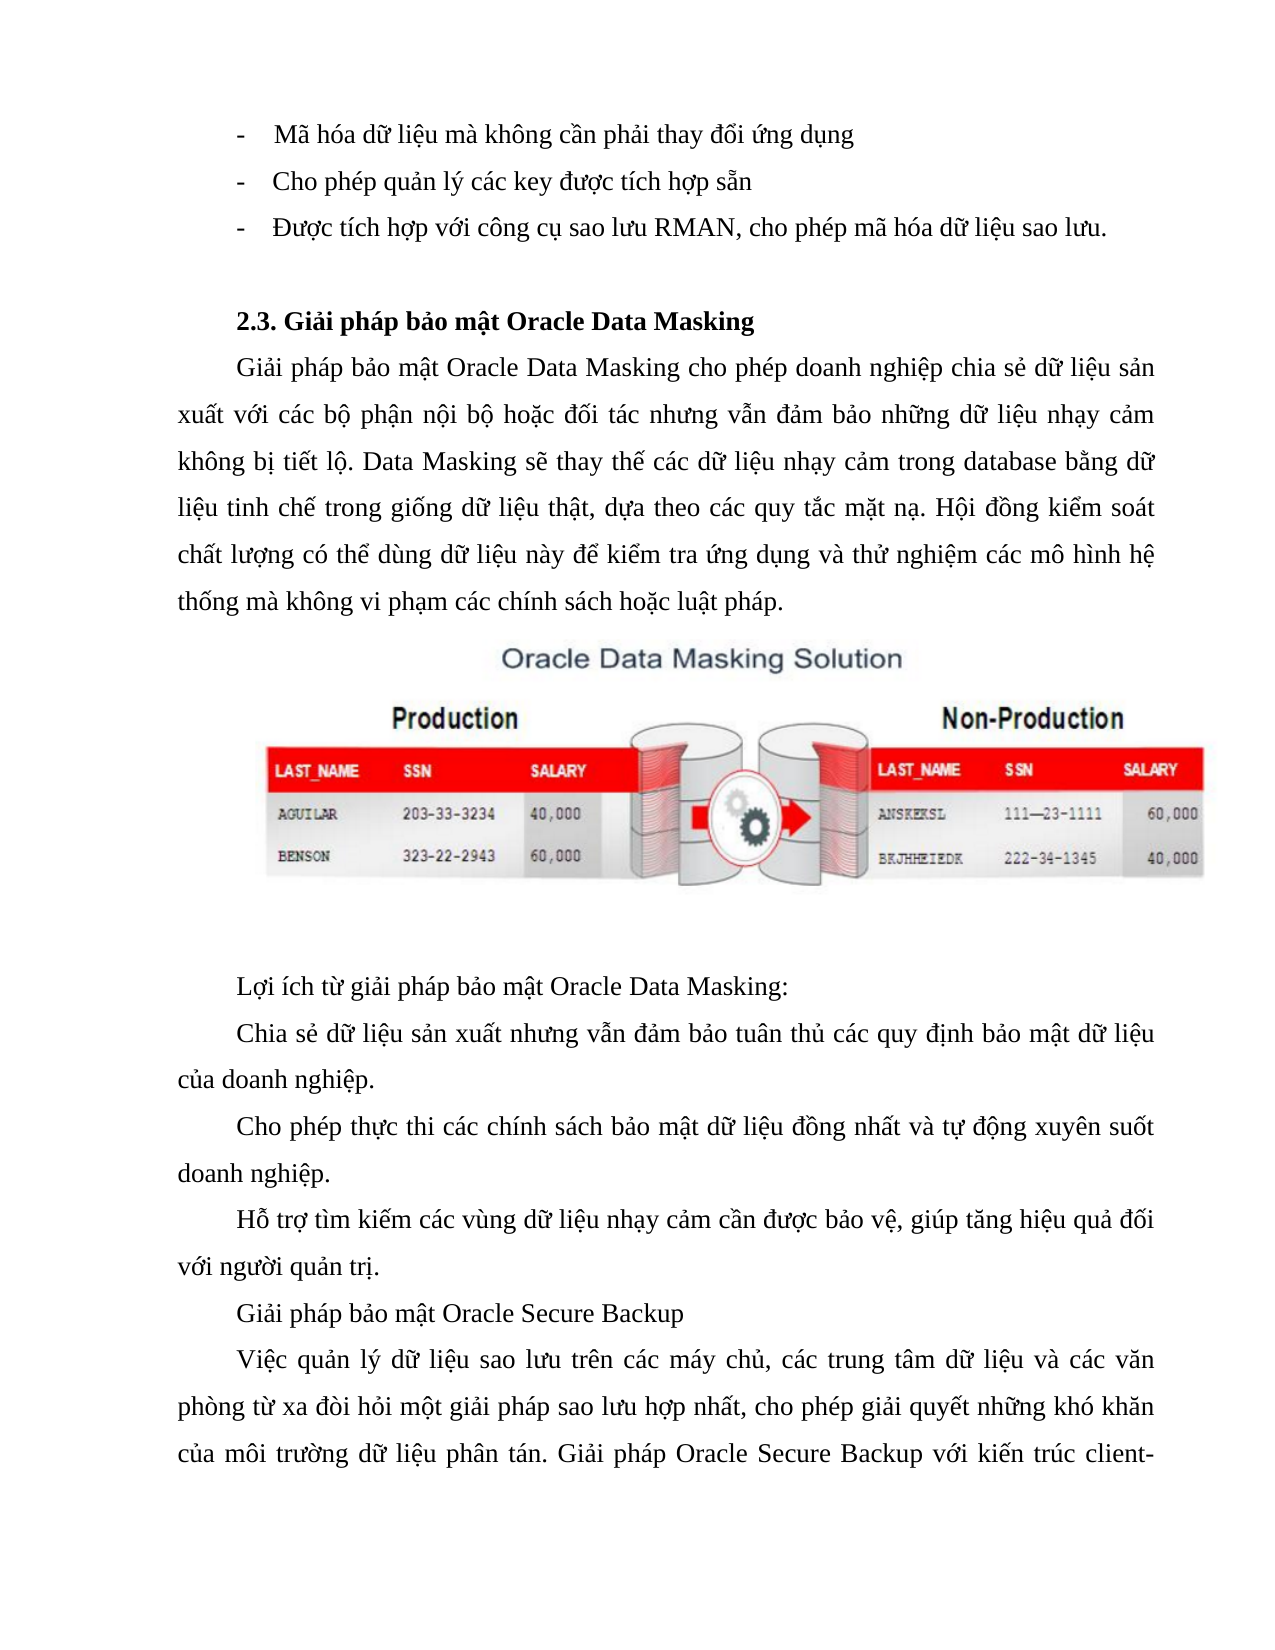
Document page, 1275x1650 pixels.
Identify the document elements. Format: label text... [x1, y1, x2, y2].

list Mã hóa dữ liệu mà không cần phải thay đổi ứng dụng [236, 118, 1157, 149]
text Giải pháp bảo mật Oracle Data Masking cho phép doanh nghiệp chia sẻ dữ liệu sản xuất với các bộ phận nội bộ hoặc đối tác nhưng vẫn đảm bảo những dữ liệu nhạy cảm không bị tiết lộ. Data Masking sẽ thay thế các dữ liệu nhạy cảm trong database bằng dữ liệu tinh chế trong giống dữ liệu thật, dựa theo các quy tắc mặt nạ. Hội đồng kiểm soát chất lượng có thể dùng dữ liệu này để kiểm tra ứng dụng và thử nghiệm các mô hình hệ thống mà không vi phạm các chính sách hoặc luật pháp. [177, 351, 1157, 616]
text Hỗ trợ tìm kiếm các vùng dữ liệu nhạy cảm cần được bảo vệ, giúp tăng hiệu quả đối với người quản trị. [177, 1203, 1157, 1281]
text - Được tích hợp với công cụ sao lưu RMAN, cho phép mã hóa dữ liệu sao lưu. [177, 211, 1157, 243]
text - Cho phép quản lý các key được tích hợp sẵn [177, 165, 1157, 196]
text Chia sẻ dữ liệu sản xuất nhưng vẫn đảm bảo tuân thủ các quy định bảo mật dữ liệu của doanh nghiệp. [177, 1017, 1157, 1094]
text Cho phép thực thi các chính sách bảo mật dữ liệu đồng nhất và tự động xuyên suốt doanh nghiệp. [177, 1110, 1157, 1188]
picture [236, 631, 1228, 908]
text Lợi ích từ giải pháp bảo mật Oracle Data Masking: [177, 970, 1157, 1001]
text Giải pháp bảo mật Oracle Secure Backup [177, 1297, 1157, 1328]
text 2.3. Giải pháp bảo mật Oracle Data Masking [177, 305, 1157, 336]
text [177, 1343, 1157, 1468]
